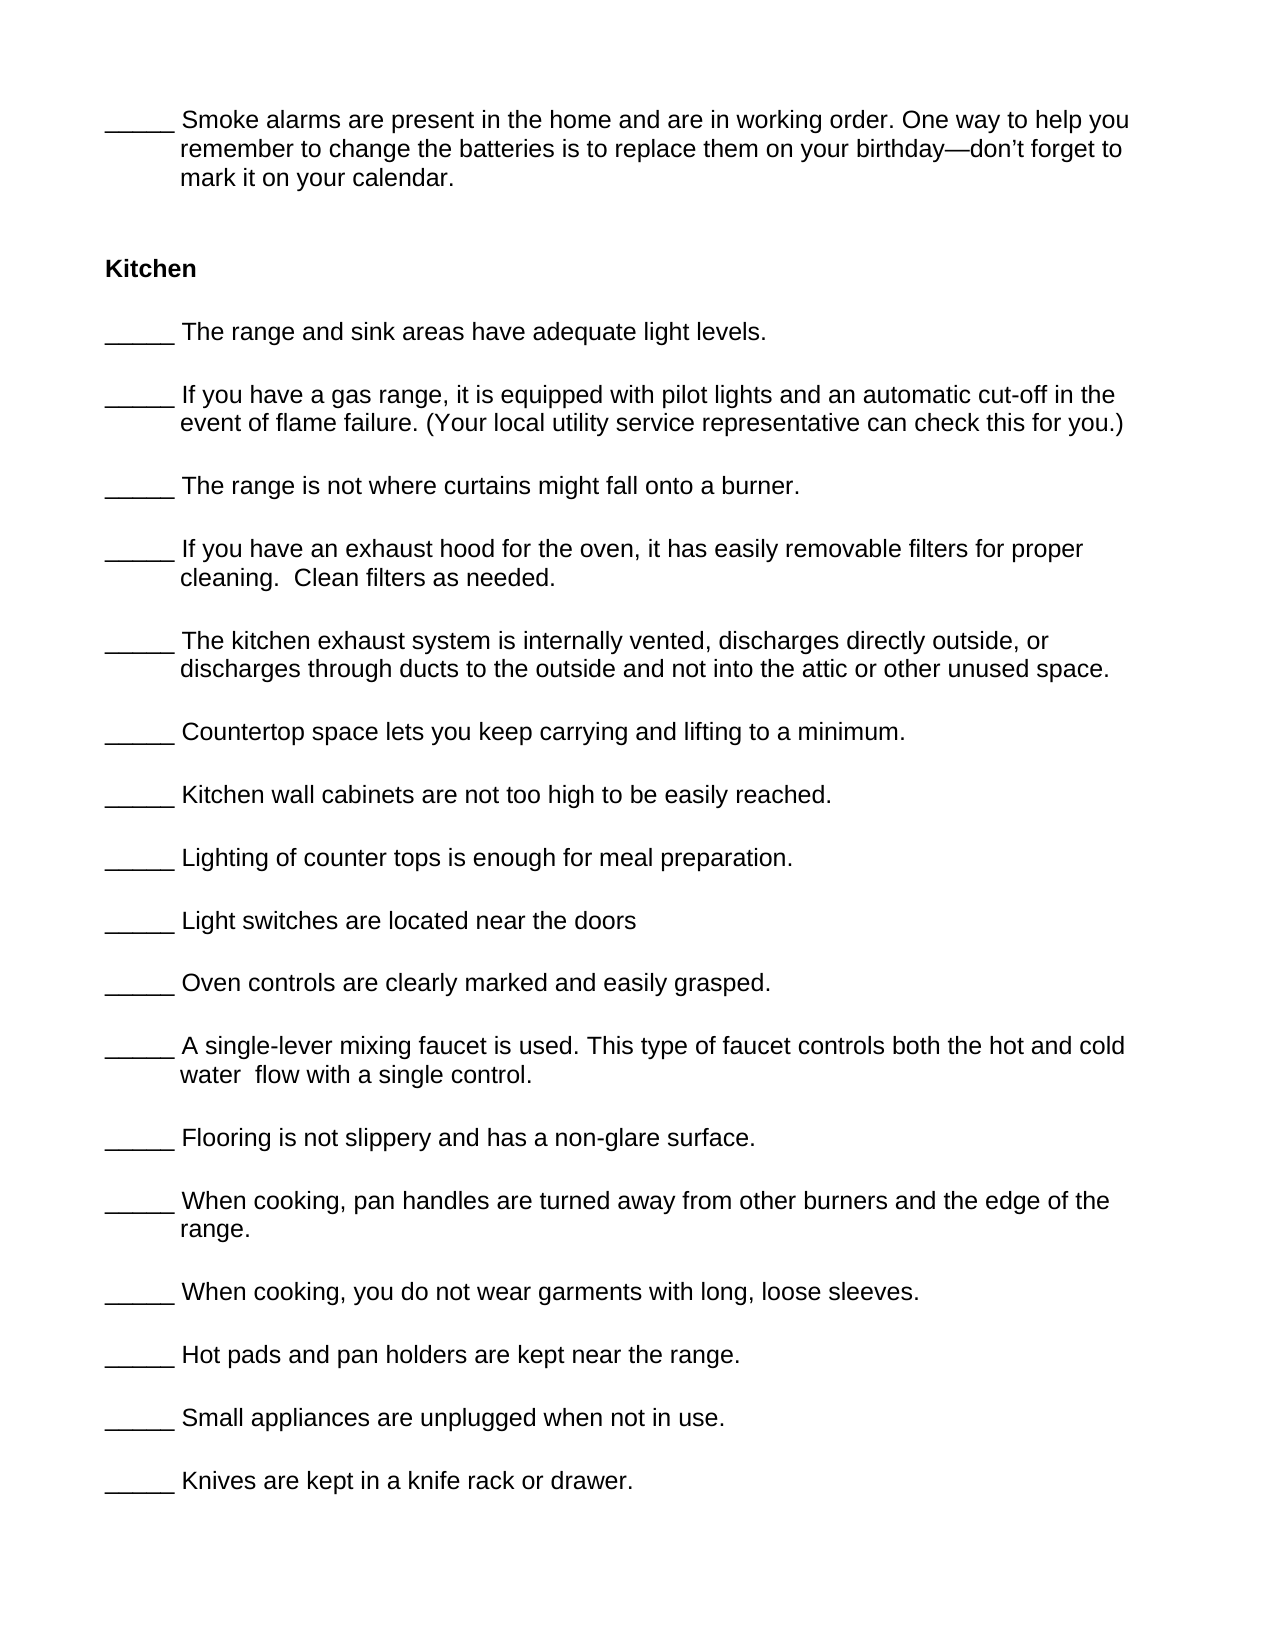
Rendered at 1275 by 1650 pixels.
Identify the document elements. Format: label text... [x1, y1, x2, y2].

text _____ Light switches are located near the doors [105, 906, 1170, 934]
text _____ Lighting of counter tops is enough for meal preparation. [105, 843, 1170, 872]
text _____ Oven controls are clearly marked and easily grasped. [105, 968, 1170, 997]
text _____ Countertop space lets you keep carrying and lifting to a minimum. [105, 717, 1170, 746]
text discharges through ducts to the outside and not into the attic or other unused space. [105, 654, 1170, 683]
text _____ The range and sink areas have adequate light levels. [105, 317, 1170, 346]
text _____ Hot pads and pan holders are kept near the range. [105, 1340, 1170, 1369]
text _____ When cooking, you do not wear garments with long, loose sleeves. [105, 1277, 1170, 1306]
text _____ Knives are kept in a knife rack or drawer. [105, 1466, 1170, 1494]
text Kitchen [105, 254, 1170, 283]
text _____ Small appliances are unplugged when not in use. [105, 1403, 1170, 1432]
text _____ The range is not where curtains might fall onto a burner. [105, 471, 1170, 500]
text _____ A single-lever mixing faucet is used. This type of faucet controls both the hot and cold [105, 1031, 1170, 1060]
text event of flame failure. (Your local utility service representative can check this for you.) [105, 408, 1170, 437]
text _____ If you have an exhaust hood for the oven, it has easily removable filters for proper [105, 534, 1170, 563]
text water flow with a single control. [105, 1060, 1170, 1089]
text _____ When cooking, pan handles are turned away from other burners and the edge of the [105, 1186, 1170, 1214]
text _____ Flooring is not slippery and has a non-glare surface. [105, 1123, 1170, 1152]
text range. [105, 1214, 1170, 1243]
text _____ The kitchen exhaust system is internally vented, discharges directly outside, or [105, 626, 1170, 654]
text cleaning. Clean filters as needed. [105, 563, 1170, 592]
text _____ Kitchen wall cabinets are not too high to be easily reached. [105, 780, 1170, 809]
text _____ If you have a gas range, it is equipped with pilot lights and an automatic cut-off in the [105, 380, 1170, 408]
text _____ Smoke alarms are present in the home and are in working order. One way to help you remember to change the batteries is to replace them on your birthday—don’t forget to mark it on your calendar. [105, 105, 1170, 191]
